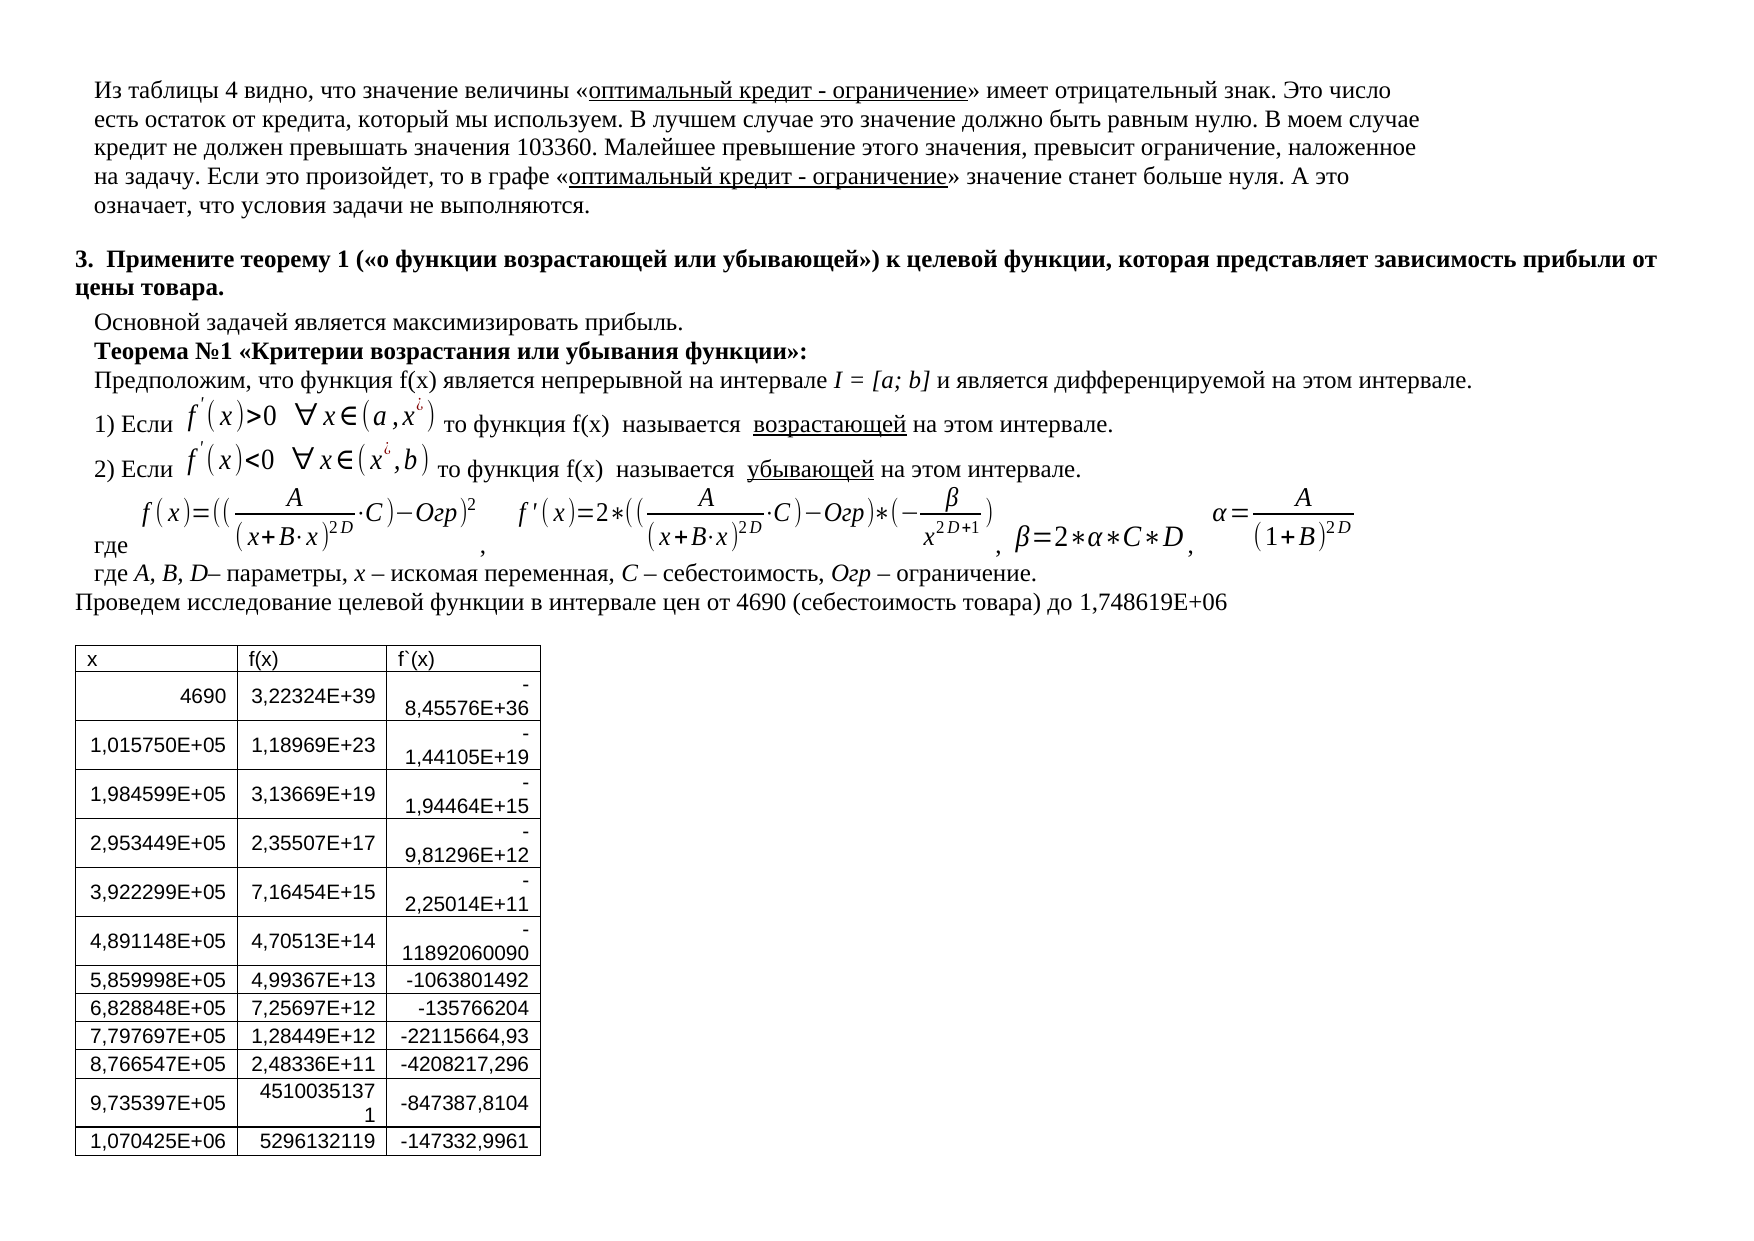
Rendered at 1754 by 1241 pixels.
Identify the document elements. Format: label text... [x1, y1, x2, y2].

text на задачу. Если это произойдет, то в графе «оптимальный кредит - ограничение» значение станет больше нуля. А это [75, 161, 1679, 190]
table_header f(x) [238, 646, 386, 671]
table_cell 5,859998E+05 [76, 966, 237, 993]
text есть остаток от кредита, который мы используем. В лучшем случае это значение должно быть равным нулю. В моем случае [75, 104, 1679, 132]
table_cell -1063801492 [387, 966, 540, 993]
table_cell 9,735397E+05 [76, 1079, 237, 1126]
text где , , , [75, 483, 1679, 558]
text 1) Если то функция f(x) называется возрастающей на этом интервале. [75, 394, 1679, 438]
table_cell 1,070425E+06 [76, 1128, 237, 1154]
text где А, В, D– параметры, x – искомая переменная, С – себестоимость, Огр – ограничение. [75, 558, 1679, 587]
table_header x [76, 646, 237, 671]
table_cell 2,35507E+17 [238, 819, 386, 867]
table_cell 3,22324E+39 [238, 672, 386, 720]
table_cell 5296132119 [238, 1128, 386, 1154]
text означает, что условия задачи не выполняются. [75, 190, 1679, 219]
table_cell -1,44105E+19 [387, 721, 540, 769]
table_cell 6,828848E+05 [76, 994, 237, 1021]
table_cell 1,28449E+12 [238, 1022, 386, 1049]
table_cell -11892060090 [387, 917, 540, 965]
text кредит не должен превышать значения 103360. Малейшее превышение этого значения, превысит ограничение, наложенное [75, 132, 1679, 161]
table_cell 1,015750E+05 [76, 721, 237, 769]
table_cell 4,99367E+13 [238, 966, 386, 993]
table_cell -8,45576E+36 [387, 672, 540, 720]
text 2) Если то функция f(x) называется убывающей на этом интервале. [75, 438, 1679, 483]
table_cell 2,48336E+11 [238, 1050, 386, 1077]
table_cell -1,94464E+15 [387, 770, 540, 818]
text Из таблицы 4 видно, что значение величины «оптимальный кредит - ограничение» имеет отрицательный знак. Это число [75, 75, 1679, 104]
table_cell 3,13669E+19 [238, 770, 386, 818]
table_cell 3,922299E+05 [76, 868, 237, 916]
text Теорема №1 «Критерии возрастания или убывания функции»: [94, 336, 1679, 365]
text Основной задачей является максимизировать прибыль. [94, 307, 1679, 336]
table_cell 1,984599E+05 [76, 770, 237, 818]
table_cell -135766204 [387, 994, 540, 1021]
table_cell 7,797697E+05 [76, 1022, 237, 1049]
table_cell 8,766547E+05 [76, 1050, 237, 1077]
table_cell 7,16454E+15 [238, 868, 386, 916]
table_cell 7,25697E+12 [238, 994, 386, 1021]
table_cell 4,70513E+14 [238, 917, 386, 965]
text Проведем исследование целевой функции в интервале цен от 4690 (себестоимость товара) до 1,748619E+06 [75, 587, 1679, 616]
table_cell 2,953449E+05 [76, 819, 237, 867]
table_cell 4690 [76, 672, 237, 720]
table_cell -4208217,296 [387, 1050, 540, 1077]
subtitle 3. Примените теорему 1 («о функции возрастающей или убывающей») к целевой функции, которая представляет зависимость прибыли от цены товара. [75, 244, 1679, 301]
table_cell -847387,8104 [387, 1079, 540, 1126]
table_cell -147332,9961 [387, 1128, 540, 1154]
table_header f`(x) [387, 646, 540, 671]
table_cell -2,25014E+11 [387, 868, 540, 916]
table_cell -9,81296E+12 [387, 819, 540, 867]
table_cell -22115664,93 [387, 1022, 540, 1049]
table_cell 45100351371 [238, 1079, 386, 1126]
table_cell 1,18969E+23 [238, 721, 386, 769]
table_cell 4,891148E+05 [76, 917, 237, 965]
text Предположим, что функция f(x) является непрерывной на интервале I = [a; b] и является дифференцируемой на этом интервале. [94, 365, 1679, 394]
